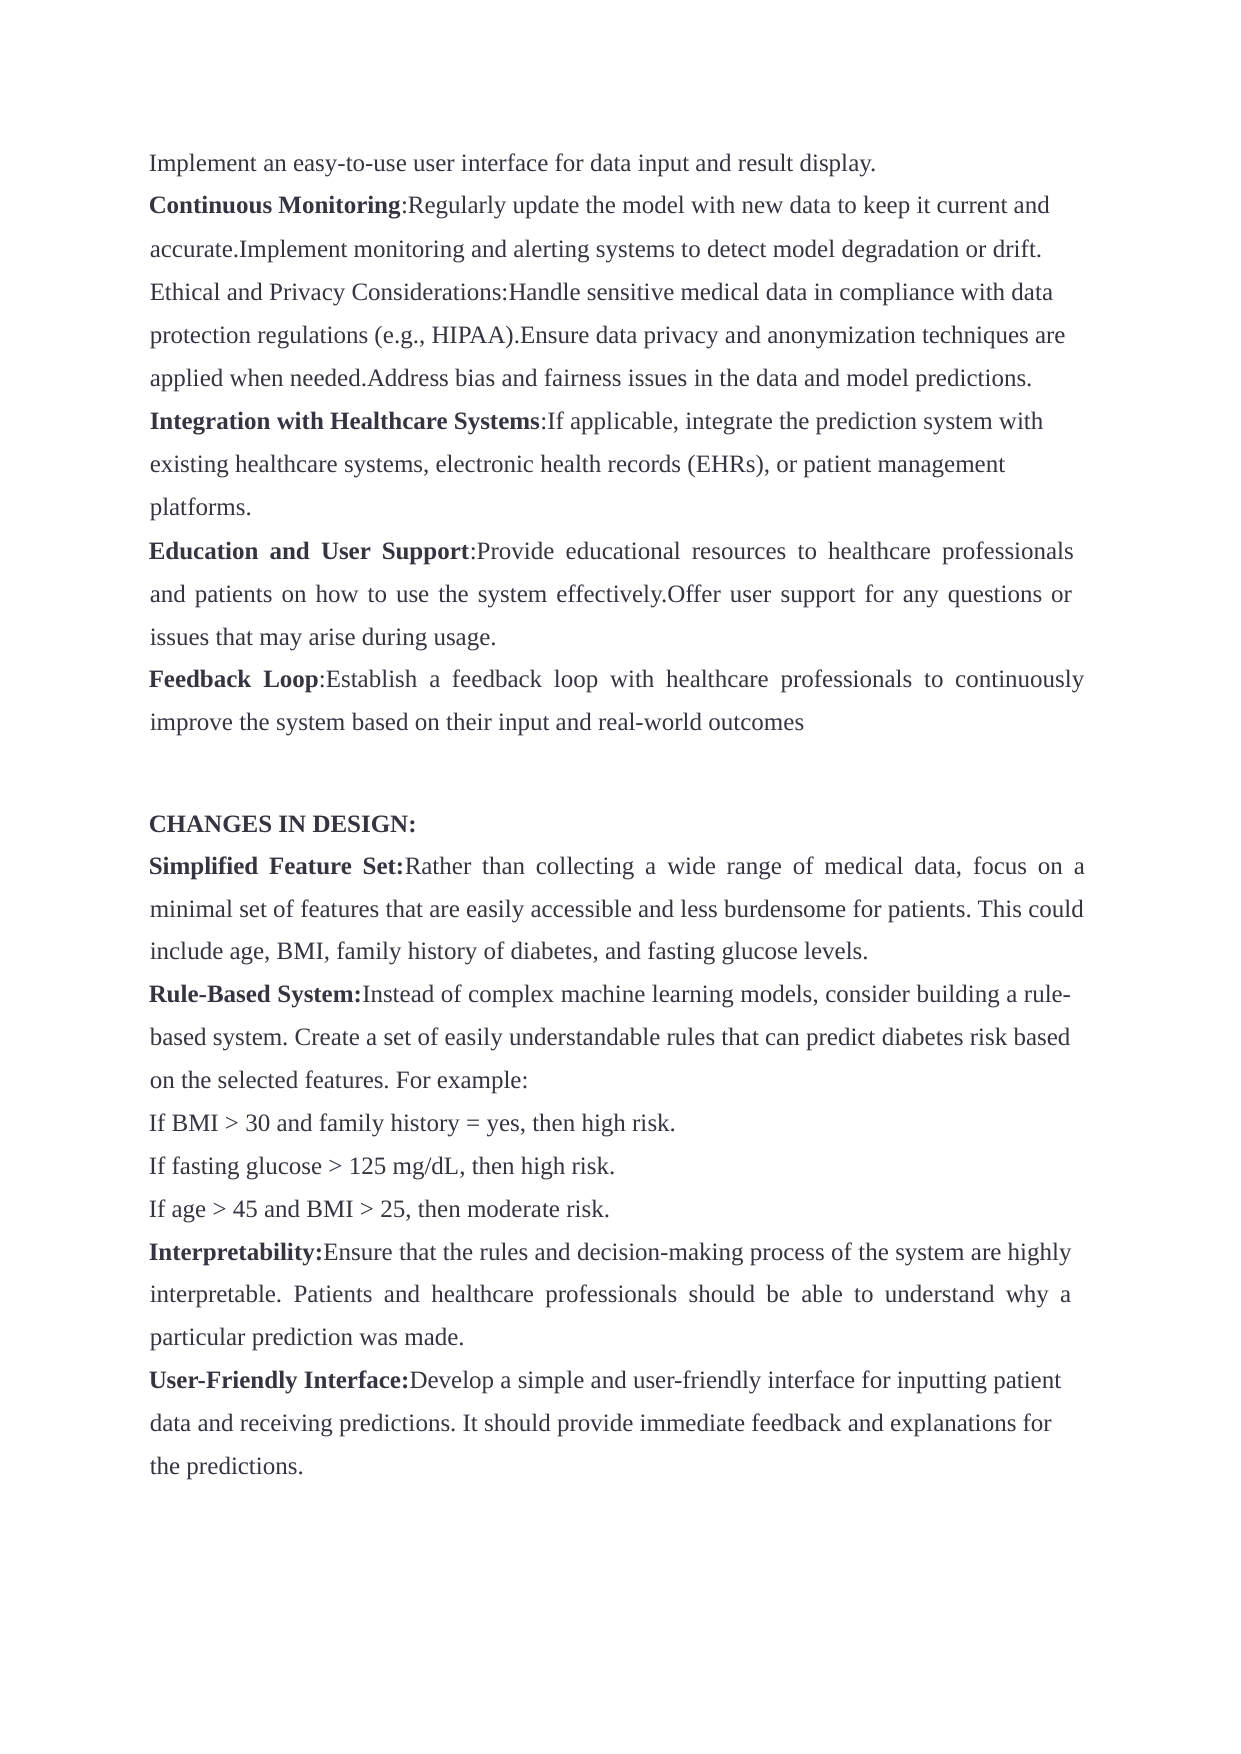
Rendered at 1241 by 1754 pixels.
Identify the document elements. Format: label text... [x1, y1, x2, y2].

text Simplified Feature Set:Rather than collecting a wide range of medical data, focus on a minimal set of features that are easily accessible and less burdensome for patients. This could include age, BMI, family history of diabetes, and fasting glucose levels. [148, 851, 1085, 965]
text Education and User Support:Provide educational resources to healthcare professionals and patients on how to use the system effectively.Offer user support for any questions or issues that may arise during usage. [148, 536, 1074, 650]
text User-Friendly Interface:Develop a simple and user-friendly interface for inputting patient data and receiving predictions. It should provide immediate feedback and explanations for the predictions. [148, 1365, 1086, 1480]
text If BMI > 30 and family history = yes, then high risk. [148, 1108, 1085, 1137]
text Continuous Monitoring:Regularly update the model with new data to keep it current and accurate.Implement monitoring and alerting systems to detect model degradation or drift. Ethical and Privacy Considerations:Handle sensitive medical data in compliance with data protection regulations (e.g., HIPAA).Ensure data privacy and anonymization techniques are applied when needed.Address bias and fairness issues in the data and model predictions. Integration with Healthcare Systems:If applicable, integrate the prediction system with existing healthcare systems, electronic health records (EHRs), or patient management platforms. [148, 191, 1086, 521]
text If fasting glucose > 125 mg/dL, then high risk. [148, 1151, 1085, 1180]
text Interpretability:Ensure that the rules and decision-making process of the system are highly interpretable. Patients and healthcare professionals should be able to understand why a particular prediction was made. [148, 1237, 1072, 1351]
text Rule-Based System:Instead of complex machine learning models, consider building a rule- based system. Create a set of easily understandable rules that can predict diabetes risk based on the selected features. For example: [148, 979, 1071, 1094]
text CHANGES IN DESIGN: [148, 809, 1086, 838]
text Feedback Loop:Establish a feedback loop with healthcare professionals to continuously improve the system based on their input and real-world outcomes [148, 664, 1085, 736]
text Implement an easy-to-use user interface for data input and result display. [148, 148, 1085, 177]
text If age > 45 and BMI > 25, then moderate risk. [148, 1194, 1085, 1223]
